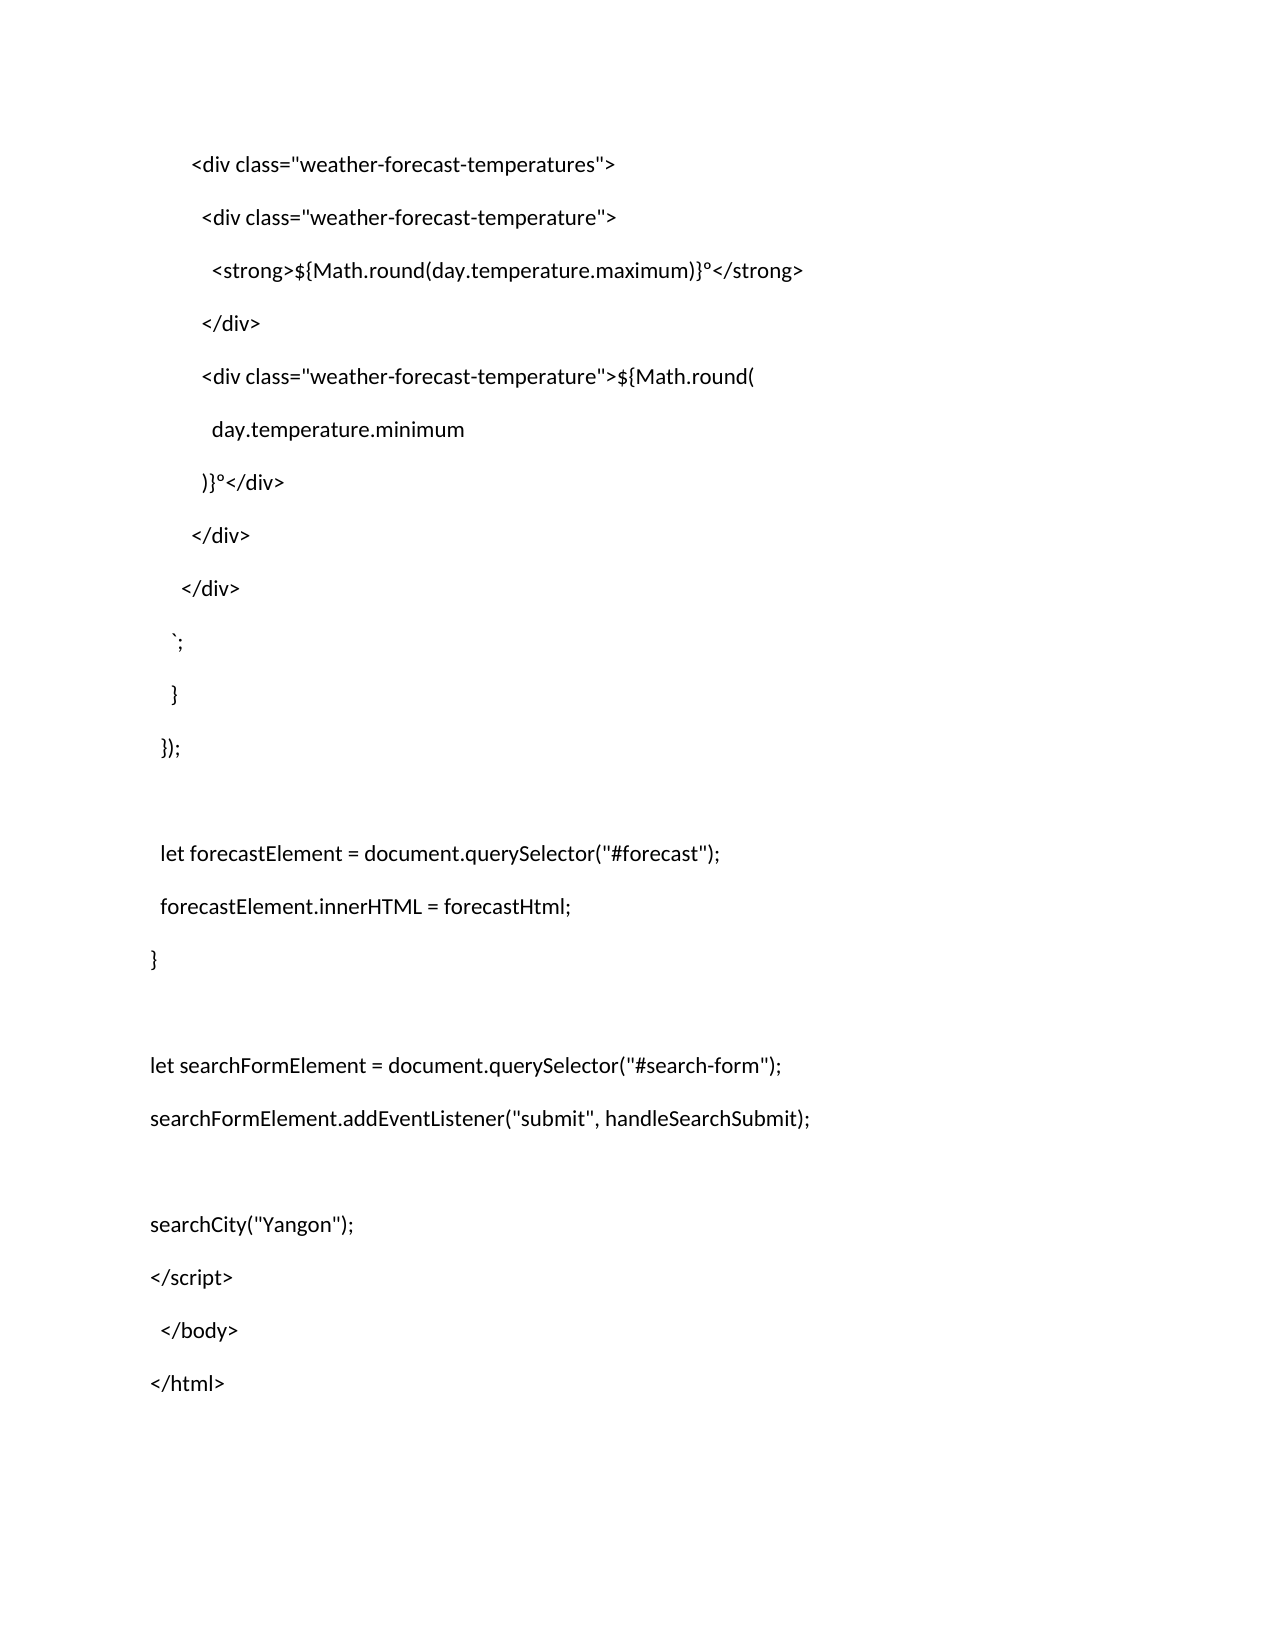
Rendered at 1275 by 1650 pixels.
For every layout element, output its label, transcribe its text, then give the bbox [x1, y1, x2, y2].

text searchFormElement.addEventListener("submit", handleSearchSubmit); [150, 1104, 1125, 1132]
text </div> [150, 574, 1125, 602]
text </div> [150, 521, 1125, 549]
text </body> [150, 1316, 1125, 1344]
text </div> [150, 309, 1125, 337]
text `; [150, 627, 1125, 655]
text } [150, 945, 1125, 973]
text <div class="weather-forecast-temperature">${Math.round( [150, 362, 1125, 390]
text <strong>${Math.round(day.temperature.maximum)}º</strong> [150, 256, 1125, 284]
text } [150, 680, 1125, 708]
text <div class="weather-forecast-temperatures"> [150, 150, 1125, 178]
text </script> [150, 1263, 1125, 1291]
text </html> [150, 1369, 1125, 1397]
text let searchFormElement = document.querySelector("#search-form"); [150, 1051, 1125, 1079]
text }); [150, 733, 1125, 761]
text searchCity("Yangon"); [150, 1210, 1125, 1238]
text )}º</div> [150, 468, 1125, 496]
text let forecastElement = document.querySelector("#forecast"); [150, 839, 1125, 867]
text <div class="weather-forecast-temperature"> [150, 203, 1125, 231]
text forecastElement.innerHTML = forecastHtml; [150, 892, 1125, 920]
text day.temperature.minimum [150, 415, 1125, 443]
